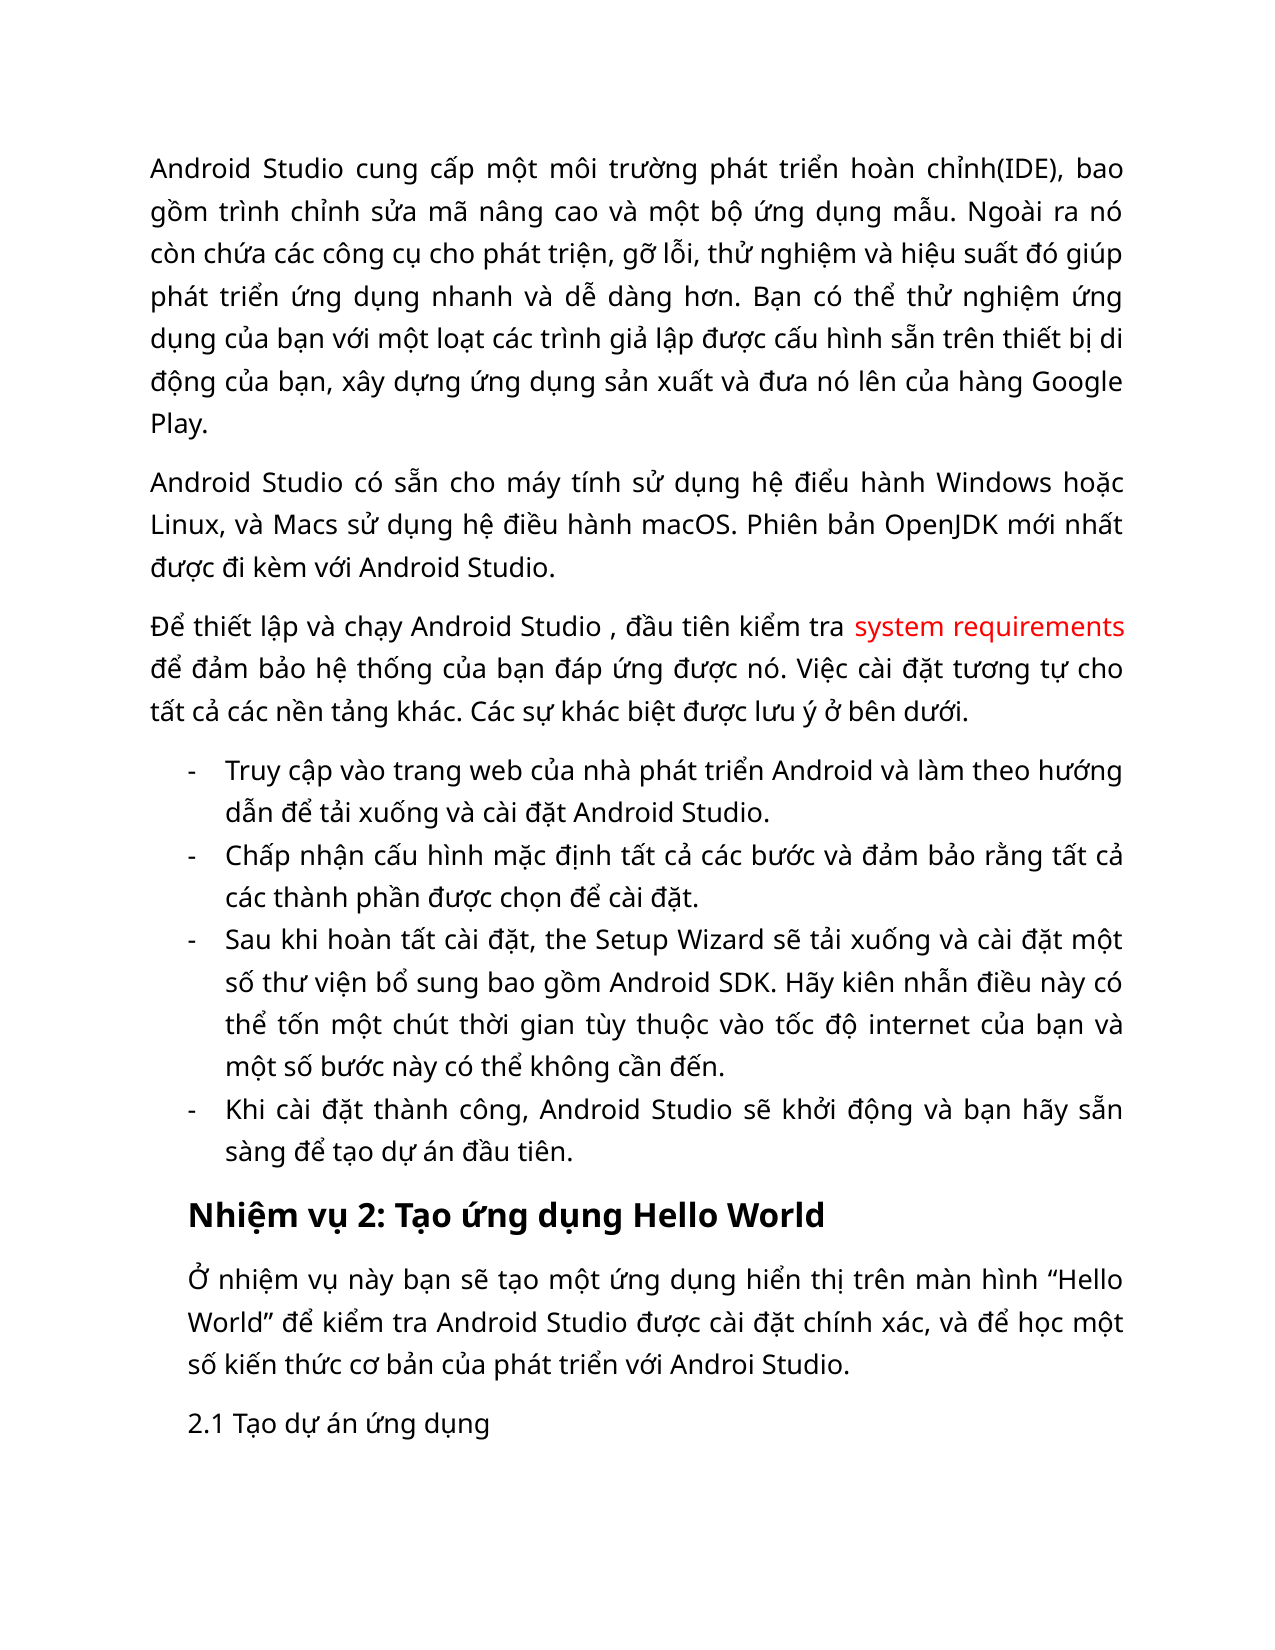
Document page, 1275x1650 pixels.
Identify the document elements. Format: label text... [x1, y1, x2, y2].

list Chấp nhận cấu hình mặc định tất cả các bước và đảm bảo rằng tất cả các thành phần được chọn để cài đặt. [187, 836, 1125, 915]
list Khi cài đặt thành công, Android Studio sẽ khởi động và bạn hãy sẵn sàng để tạo dự án đầu tiên. [187, 1090, 1125, 1169]
list Sau khi hoàn tất cài đặt, the Setup Wizard sẽ tải xuống và cài đặt một số thư viện bổ sung bao gồm Android SDK. Hãy kiên nhẫn điều này có thể tốn một chút thời gian tùy thuộc vào tốc độ internet của bạn và một số bước này có thể không cần đến. [187, 921, 1125, 1085]
list Truy cập vào trang web của nhà phát triển Android và làm theo hướng dẫn để tải xuống và cài đặt Android Studio. [187, 751, 1125, 830]
text 2.1 Tạo dự án ứng dụng [187, 1404, 1125, 1441]
text Ở nhiệm vụ này bạn sẽ tạo một ứng dụng hiển thị trên màn hình “Hello World” để kiểm tra Android Studio được cài đặt chính xác, và để học một số kiến thức cơ bản của phát triển với Androi Studio. [187, 1261, 1125, 1382]
text Android Studio cung cấp một môi trường phát triển hoàn chỉnh(IDE), bao gồm trình chỉnh sửa mã nâng cao và một bộ ứng dụng mẫu. Ngoài ra nó còn chứa các công cụ cho phát triện, gỡ lỗi, thử nghiệm và hiệu suất đó giúp phát triển ứng dụng nhanh và dễ dàng hơn. Bạn có thể thử nghiệm ứng dụng của bạn với một loạt các trình giả lập được cấu hình sẵn trên thiết bị di động của bạn, xây dựng ứng dụng sản xuất và đưa nó lên của hàng Google Play. [150, 150, 1125, 441]
text Nhiệm vụ 2: Tạo ứng dụng Hello World [187, 1192, 1125, 1237]
text Android Studio có sẵn cho máy tính sử dụng hệ điểu hành Windows hoặc Linux, và Macs sử dụng hệ điều hành macOS. Phiên bản OpenJDK mới nhất được đi kèm với Android Studio. [150, 463, 1125, 585]
text Để thiết lập và chạy Android Studio , đầu tiên kiểm tra system requirements để đảm bảo hệ thống của bạn đáp ứng được nó. Việc cài đặt tương tự cho tất cả các nền tảng khác. Các sự khác biệt được lưu ý ở bên dưới. [150, 607, 1125, 729]
